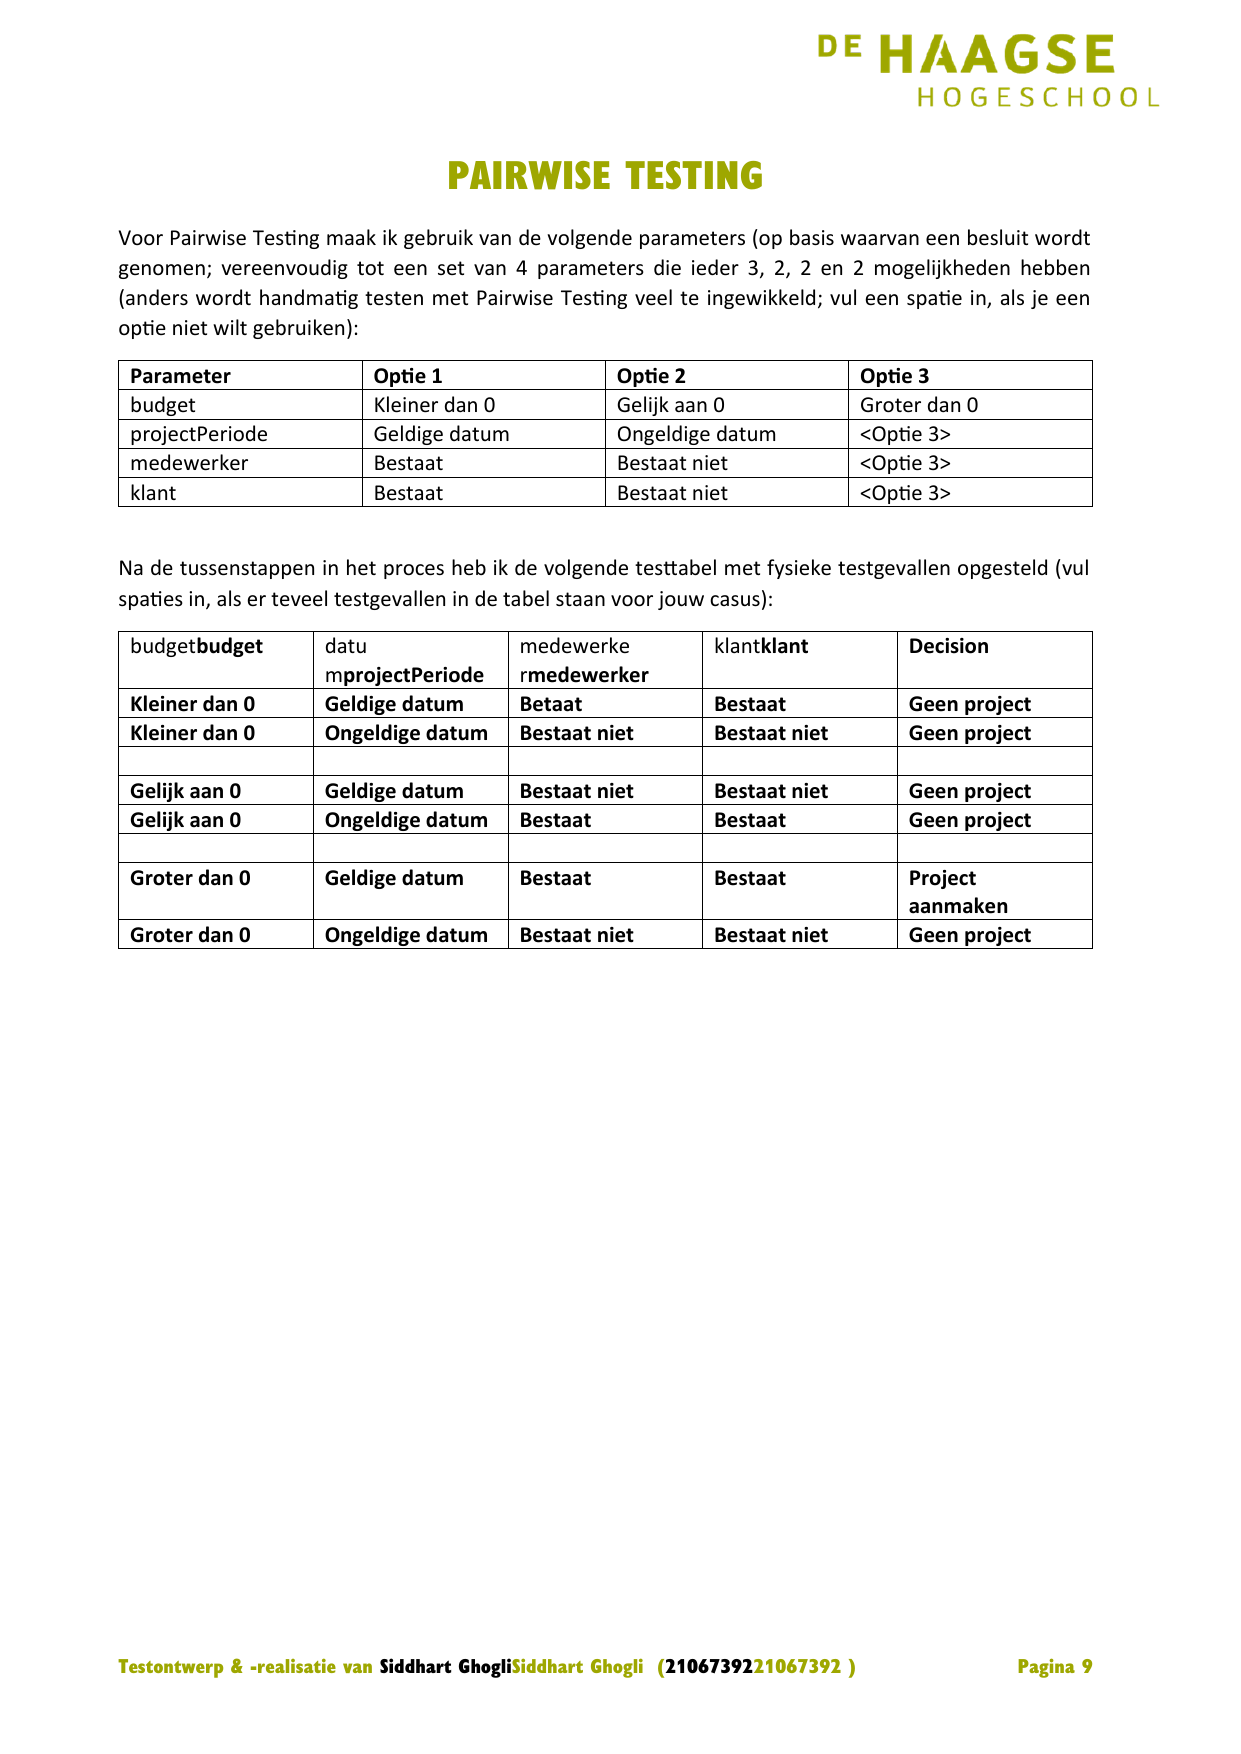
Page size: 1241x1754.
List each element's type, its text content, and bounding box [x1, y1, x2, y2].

table_header Parameter [119, 361, 362, 389]
table_header Optie 3 [849, 361, 1092, 389]
table_header [509, 632, 702, 688]
table_cell Geen project [898, 689, 1092, 717]
table_cell [119, 834, 313, 862]
table_cell Geen project [898, 920, 1092, 948]
table_cell Ongeldige datum [314, 805, 508, 833]
text Voor Pairwise Testing maak ik gebruik van de volgende parameters (op basis waarvan een besluit wordt genomen; vereenvoudig tot een set van 4 parameters die ieder 3, 2, 2 en 2 mogelijkheden hebben (anders wordt handmatig testen met Pairwise Testing veel te ingewikkeld; vul een spatie in, als je een optie niet wilt gebruiken): [118, 223, 1093, 341]
table_cell Bestaat niet [509, 776, 702, 804]
table_cell Bestaat niet [703, 920, 897, 948]
table_cell Geldige datum [314, 863, 508, 919]
table_cell Bestaat niet [703, 718, 897, 746]
table_header Optie 2 [606, 361, 848, 389]
table_cell [703, 747, 897, 775]
table_cell Bestaat niet [509, 718, 702, 746]
table_cell Geen project [898, 805, 1092, 833]
table_cell Bestaat [703, 863, 897, 919]
table_cell [119, 747, 313, 775]
table_cell Bestaat [703, 805, 897, 833]
table_cell [509, 834, 702, 862]
table_cell Bestaat [703, 689, 897, 717]
table_cell Geen project [898, 776, 1092, 804]
table_header [119, 632, 313, 688]
table_cell [898, 834, 1092, 862]
text PAIRWISE TESTING [118, 148, 1093, 202]
table_cell Kleiner dan 0 [119, 689, 313, 717]
table_cell [314, 747, 508, 775]
table_cell [898, 747, 1092, 775]
table_header [703, 632, 897, 688]
table_header [314, 632, 508, 688]
table_cell Gelijk aan 0 [119, 805, 313, 833]
table_cell Ongeldige datum [314, 920, 508, 948]
table_cell Geen project [898, 718, 1092, 746]
table_cell Bestaat niet [703, 776, 897, 804]
table_cell Project aanmaken [898, 863, 1092, 919]
text Na de tussenstappen in het proces heb ik de volgende testtabel met fysieke testgevallen opgesteld (vul spaties in, als er teveel testgevallen in de tabel staan voor jouw casus): [118, 553, 1093, 612]
picture [797, 13, 1180, 127]
table_cell Geldige datum [314, 689, 508, 717]
table_cell Bestaat [509, 805, 702, 833]
table_cell [703, 834, 897, 862]
table_cell [509, 747, 702, 775]
table_cell Betaat [509, 689, 702, 717]
table_header Decision [898, 632, 1092, 688]
table_cell Groter dan 0 [119, 863, 313, 919]
table_cell Bestaat niet [509, 920, 702, 948]
table_cell Ongeldige datum [314, 718, 508, 746]
table_cell Geldige datum [314, 776, 508, 804]
table_header Optie 1 [363, 361, 605, 389]
table_cell Groter dan 0 [119, 920, 313, 948]
table_cell Gelijk aan 0 [119, 776, 313, 804]
table_cell [314, 834, 508, 862]
table_cell Bestaat [509, 863, 702, 919]
table_cell Kleiner dan 0 [119, 718, 313, 746]
